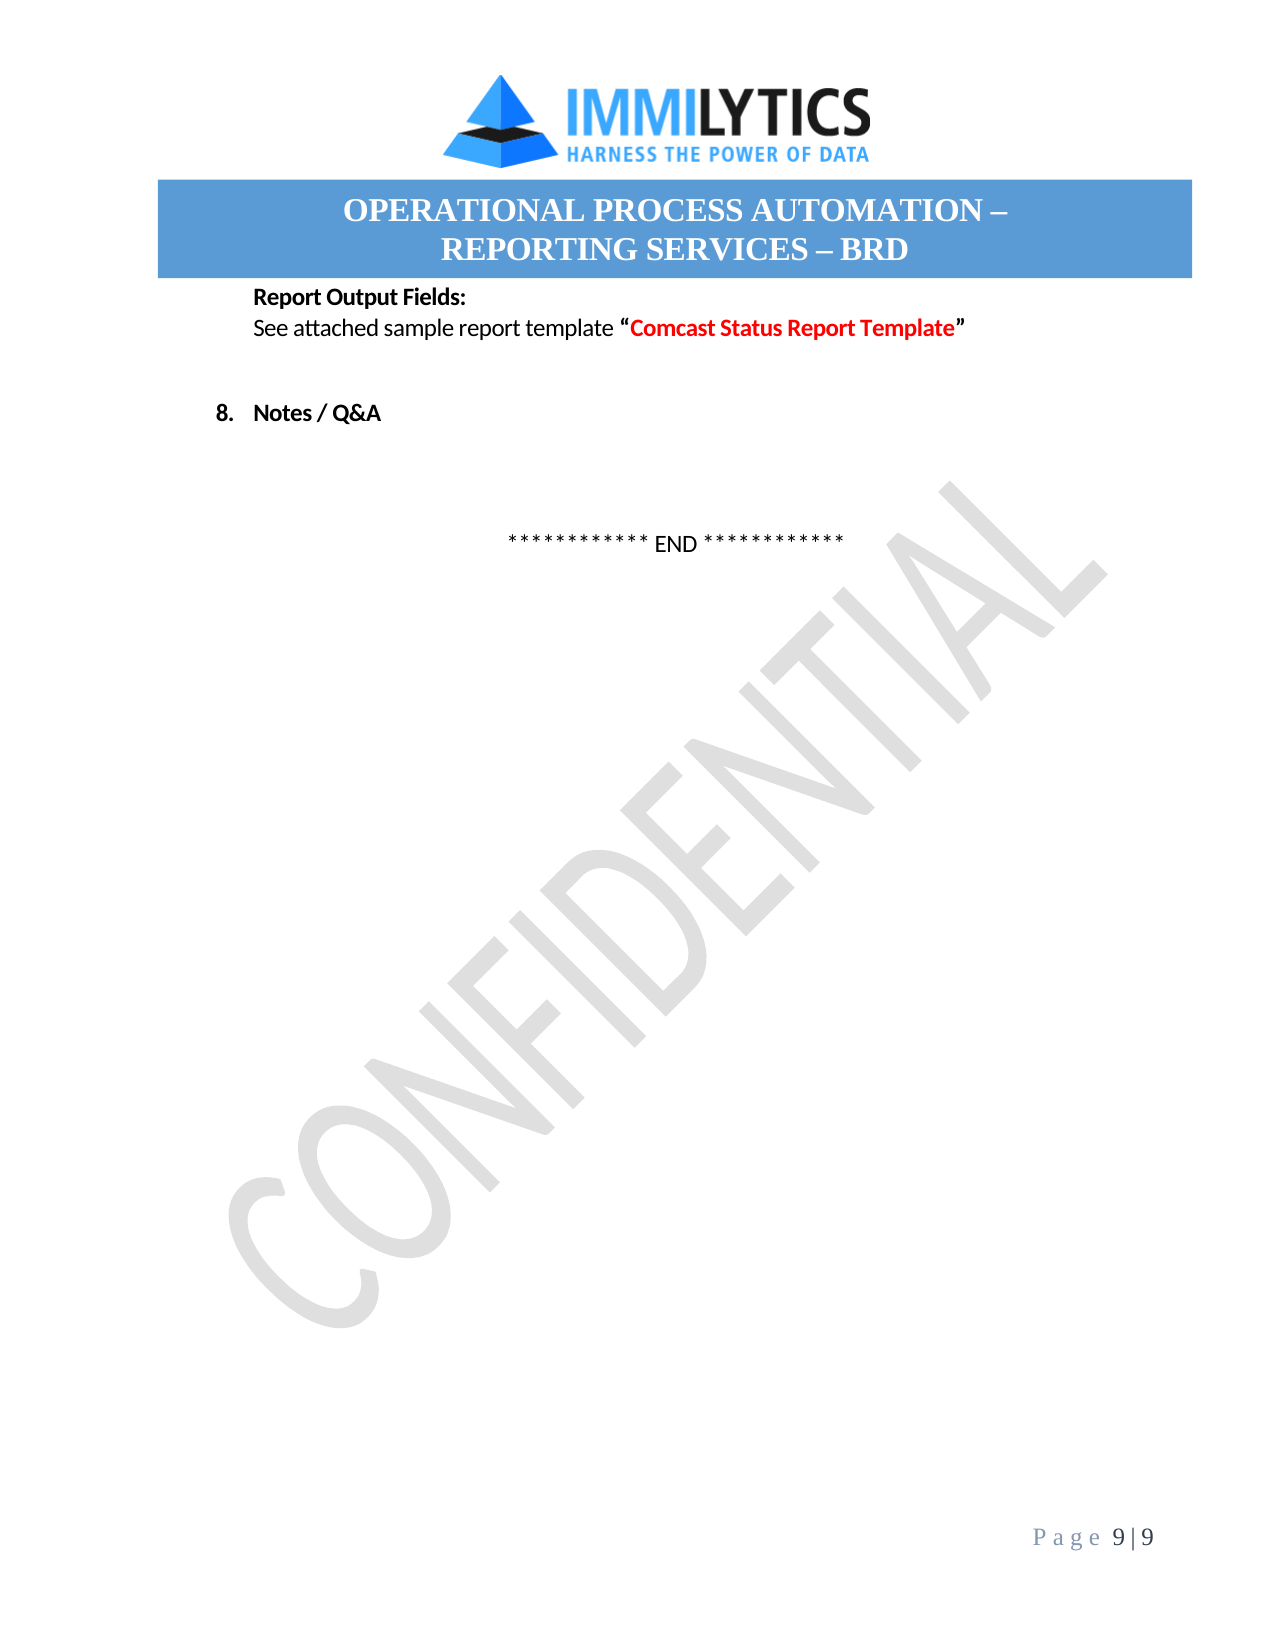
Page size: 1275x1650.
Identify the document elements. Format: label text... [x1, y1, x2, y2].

picture [442, 75, 871, 169]
text See attached sample report template “Comcast Status Report Template” [253, 312, 1181, 342]
text Report Output Fields: [253, 281, 1181, 312]
list Notes / Q&A [216, 397, 1181, 427]
list ************ END ************ [469, 528, 1181, 559]
